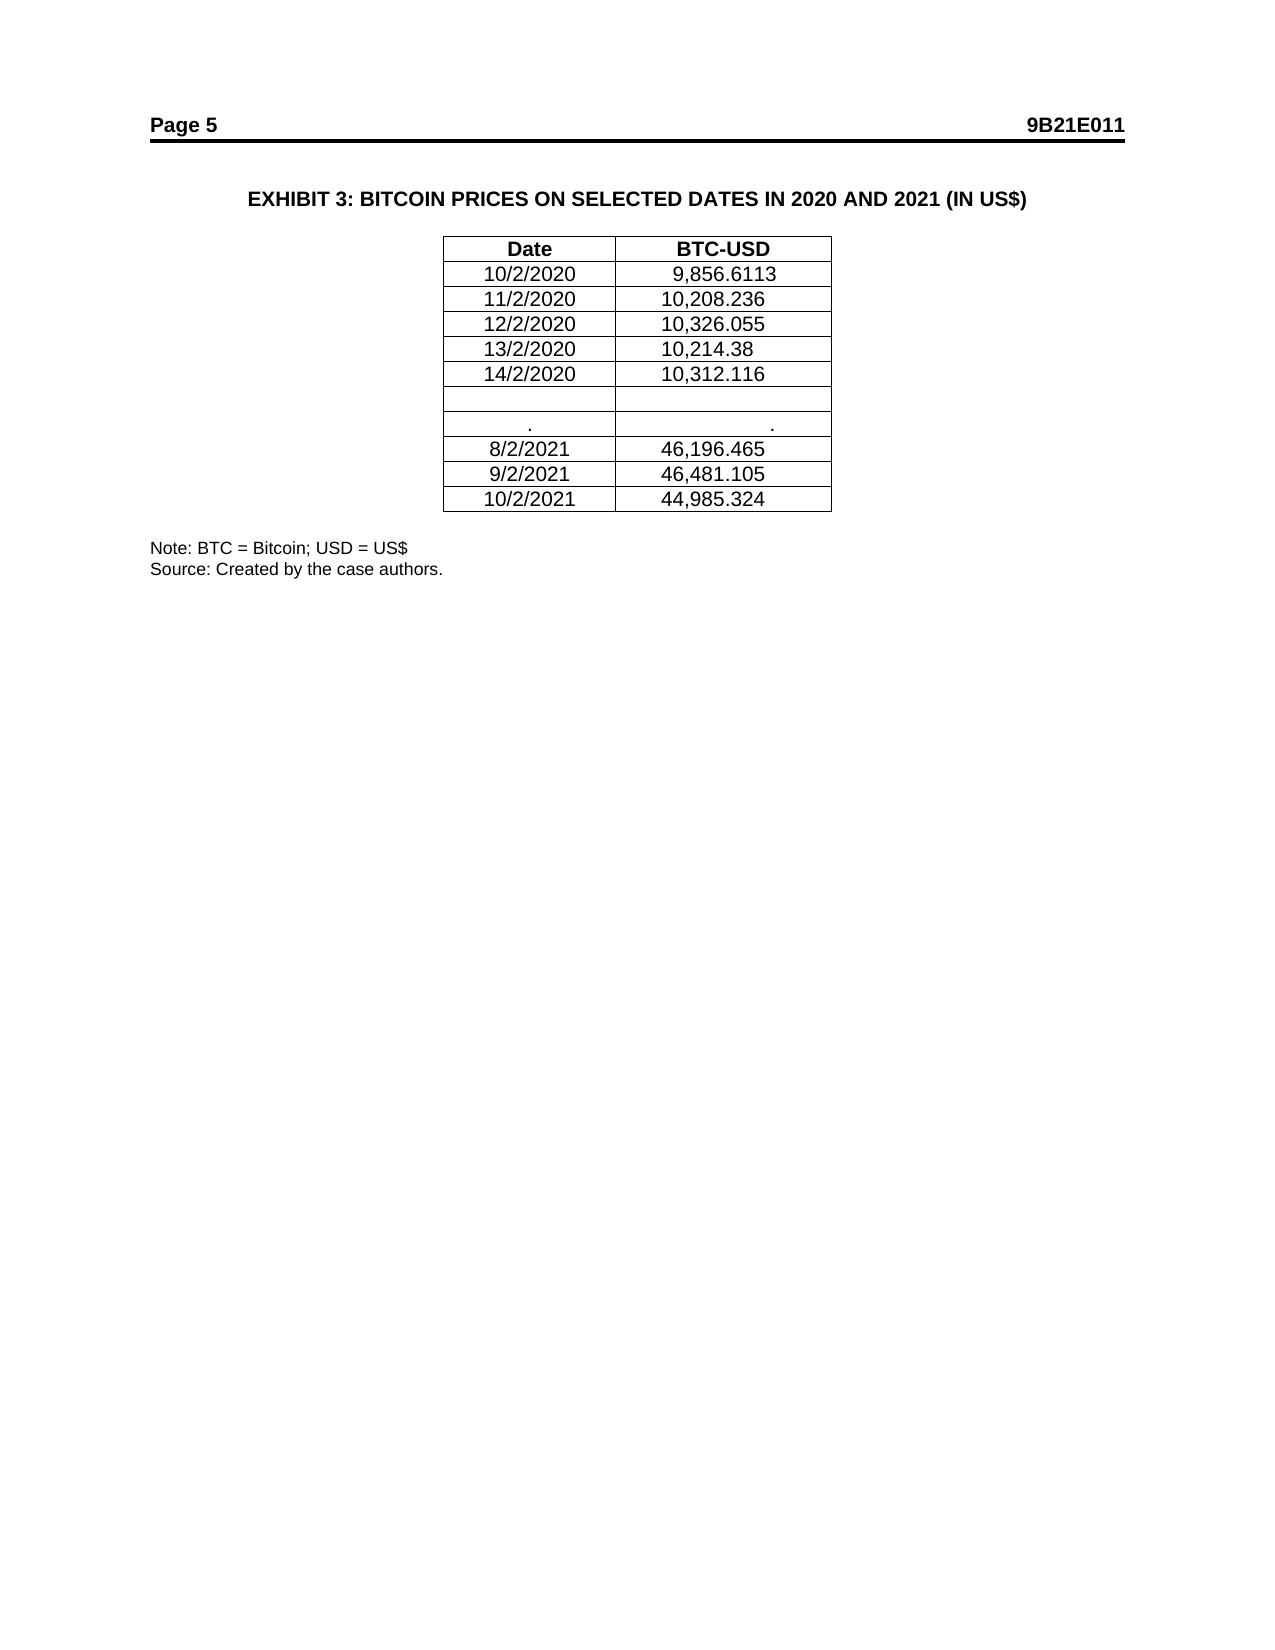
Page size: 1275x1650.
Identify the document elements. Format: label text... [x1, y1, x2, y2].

table_cell 10/2/2021 [444, 487, 615, 511]
table_cell 13/2/2020 [444, 337, 615, 361]
table_header BTC-USD [616, 237, 831, 261]
table_cell [616, 387, 831, 411]
table_cell 9/2/2021 [444, 462, 615, 486]
table_cell 46,481.105 [616, 462, 831, 486]
table_cell [444, 387, 615, 411]
table_cell . [616, 412, 831, 436]
table_cell 10,312.116 [616, 362, 831, 386]
table_cell 11/2/2020 [444, 287, 615, 311]
table_cell 12/2/2020 [444, 312, 615, 336]
table_cell 44,985.324 [616, 487, 831, 511]
table_cell 46,196.465 [616, 437, 831, 461]
table_cell 10,208.236 [616, 287, 831, 311]
table_cell 10,214.38 [616, 337, 831, 361]
subtitle EXHIBIT 3: Bitcoin prices on selected dates in 2020 and 2021 (IN US$) [150, 186, 1125, 210]
table_header Date [444, 237, 615, 261]
table_cell 10/2/2020 [444, 262, 615, 286]
text Note: BTC = Bitcoin; USD = US$ [150, 538, 1125, 558]
table_cell . [444, 412, 615, 436]
table_cell 14/2/2020 [444, 362, 615, 386]
text Source: Created by the case authors. [150, 558, 1125, 579]
table_cell 9,856.6113 [616, 262, 831, 286]
table_cell 8/2/2021 [444, 437, 615, 461]
table_cell 10,326.055 [616, 312, 831, 336]
